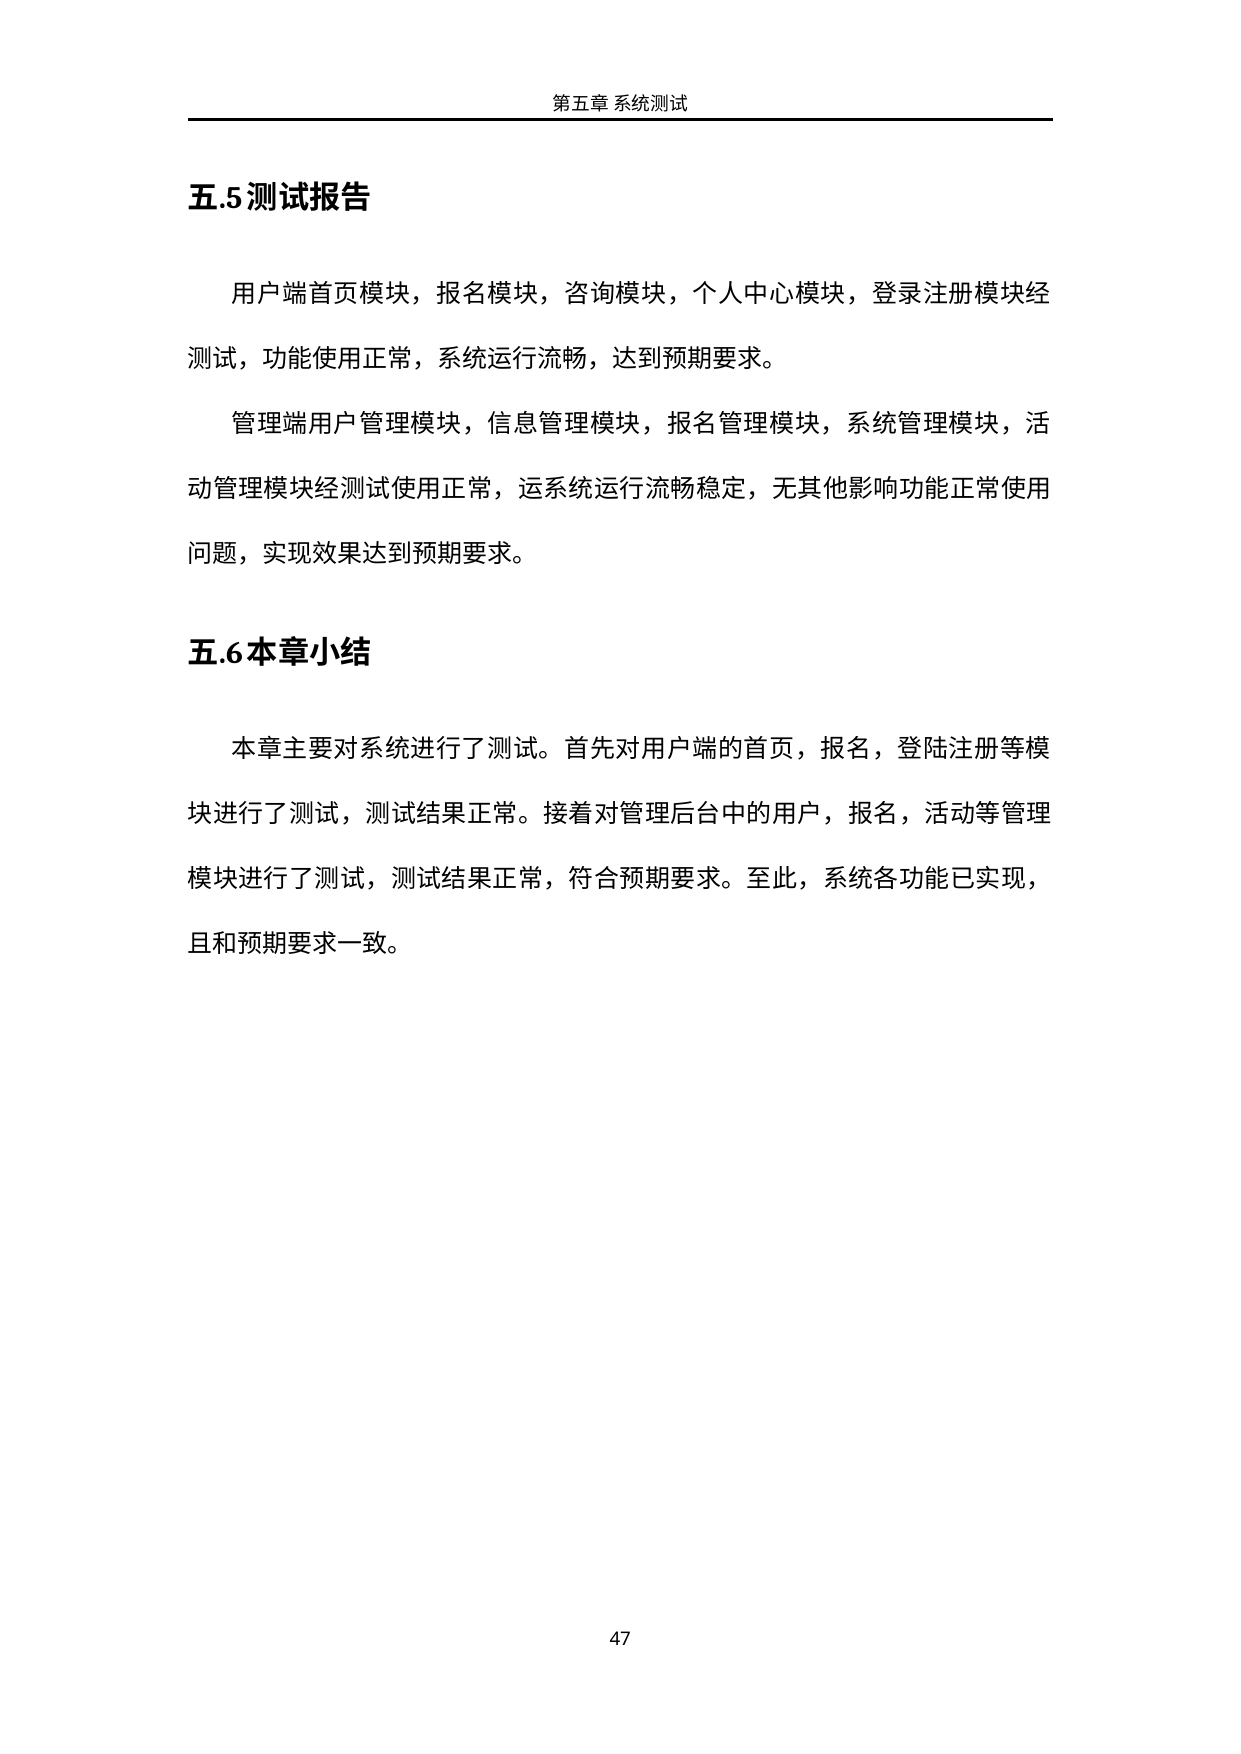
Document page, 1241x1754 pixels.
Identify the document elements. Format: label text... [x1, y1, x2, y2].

text 用户端首页模块，报名模块，咨询模块，个人中心模块，登录注册模块经测试，功能使用正常，系统运行流畅，达到预期要求。 [187, 259, 1053, 389]
text 本章主要对系统进行了测试。首先对用户端的首页，报名，登陆注册等模块进行了测试，测试结果正常。接着对管理后台中的用户，报名，活动等管理模块进行了测试，测试结果正常，符合预期要求。至此，系统各功能已实现，且和预期要求一致。 [187, 714, 1053, 974]
text 本章小结 [187, 617, 1053, 682]
text 管理端用户管理模块，信息管理模块，报名管理模块，系统管理模块，活动管理模块经测试使用正常，运系统运行流畅稳定，无其他影响功能正常使用问题，实现效果达到预期要求。 [187, 389, 1053, 584]
text 测试报告 [187, 162, 1053, 227]
